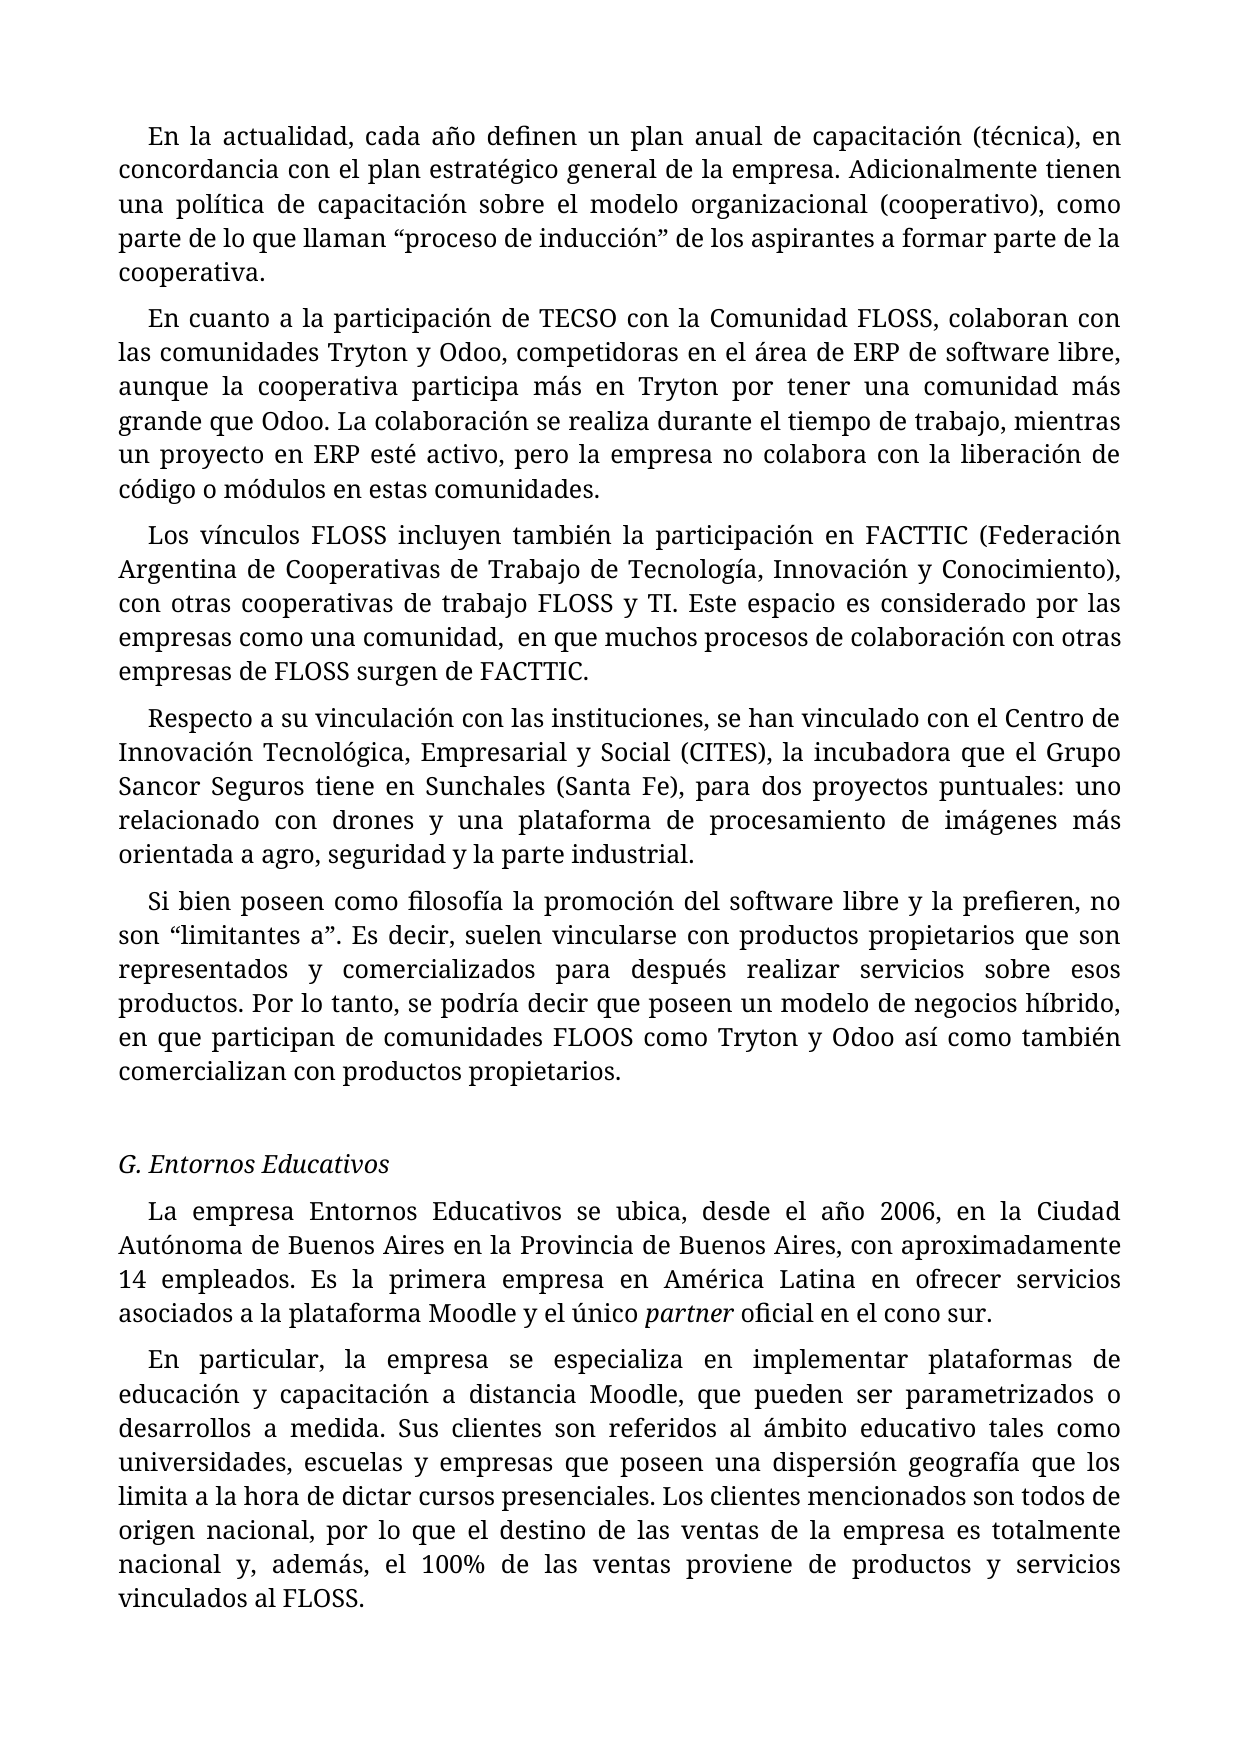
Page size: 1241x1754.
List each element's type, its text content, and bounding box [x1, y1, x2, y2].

subtitle G. Entornos Educativos [118, 1147, 1122, 1181]
text En la actualidad, cada año definen un plan anual de capacitación (técnica), en concordancia con el plan estratégico general de la empresa. Adicionalmente tienen una política de capacitación sobre el modelo organizacional (cooperativo), como parte de lo que llaman “proceso de inducción” de los aspirantes a formar parte de la cooperativa. [118, 118, 1122, 288]
text Respecto a su vinculación con las instituciones, se han vinculado con el Centro de Innovación Tecnológica, Empresarial y Social (CITES), la incubadora que el Grupo Sancor Seguros tiene en Sunchales (Santa Fe), para dos proyectos puntuales: uno relacionado con drones y una plataforma de procesamiento de imágenes más orientada a agro, seguridad y la parte industrial. [118, 701, 1122, 871]
text En particular, la empresa se especializa en implementar plataformas de educación y capacitación a distancia Moodle, que pueden ser parametrizados o desarrollos a medida. Sus clientes son referidos al ámbito educativo tales como universidades, escuelas y empresas que poseen una dispersión geografía que los limita a la hora de dictar cursos presenciales. Los clientes mencionados son todos de origen nacional, por lo que el destino de las ventas de la empresa es totalmente nacional y, además, el 100% de las ventas proviene de productos y servicios vinculados al FLOSS. [118, 1342, 1122, 1615]
text En cuanto a la participación de TECSO con la Comunidad FLOSS, colaboran con las comunidades Tryton y Odoo, competidoras en el área de ERP de software libre, aunque la cooperativa participa más en Tryton por tener una comunidad más grande que Odoo. La colaboración se realiza durante el tiempo de trabajo, mientras un proyecto en ERP esté activo, pero la empresa no colabora con la liberación de código o módulos en estas comunidades. [118, 301, 1122, 505]
text Si bien poseen como filosofía la promoción del software libre y la prefieren, no son “limitantes a”. Es decir, suelen vincularse con productos propietarios que son representados y comercializados para después realizar servicios sobre esos productos. Por lo tanto, se podría decir que poseen un modelo de negocios híbrido, en que participan de comunidades FLOOS como Tryton y Odoo así como también comercializan con productos propietarios. [118, 883, 1122, 1088]
text Los vínculos FLOSS incluyen también la participación en FACTTIC (Federación Argentina de Cooperativas de Trabajo de Tecnología, Innovación y Conocimiento), con otras cooperativas de trabajo FLOSS y TI. Este espacio es considerado por las empresas como una comunidad, en que muchos procesos de colaboración con otras empresas de FLOSS surgen de FACTTIC. [118, 518, 1122, 688]
text La empresa Entornos Educativos se ubica, desde el año 2006, en la Ciudad Autónoma de Buenos Aires en la Provincia de Buenos Aires, con aproximadamente 14 empleados. Es la primera empresa en América Latina en ofrecer servicios asociados a la plataforma Moodle y el único partner oficial en el cono sur. [118, 1193, 1122, 1330]
